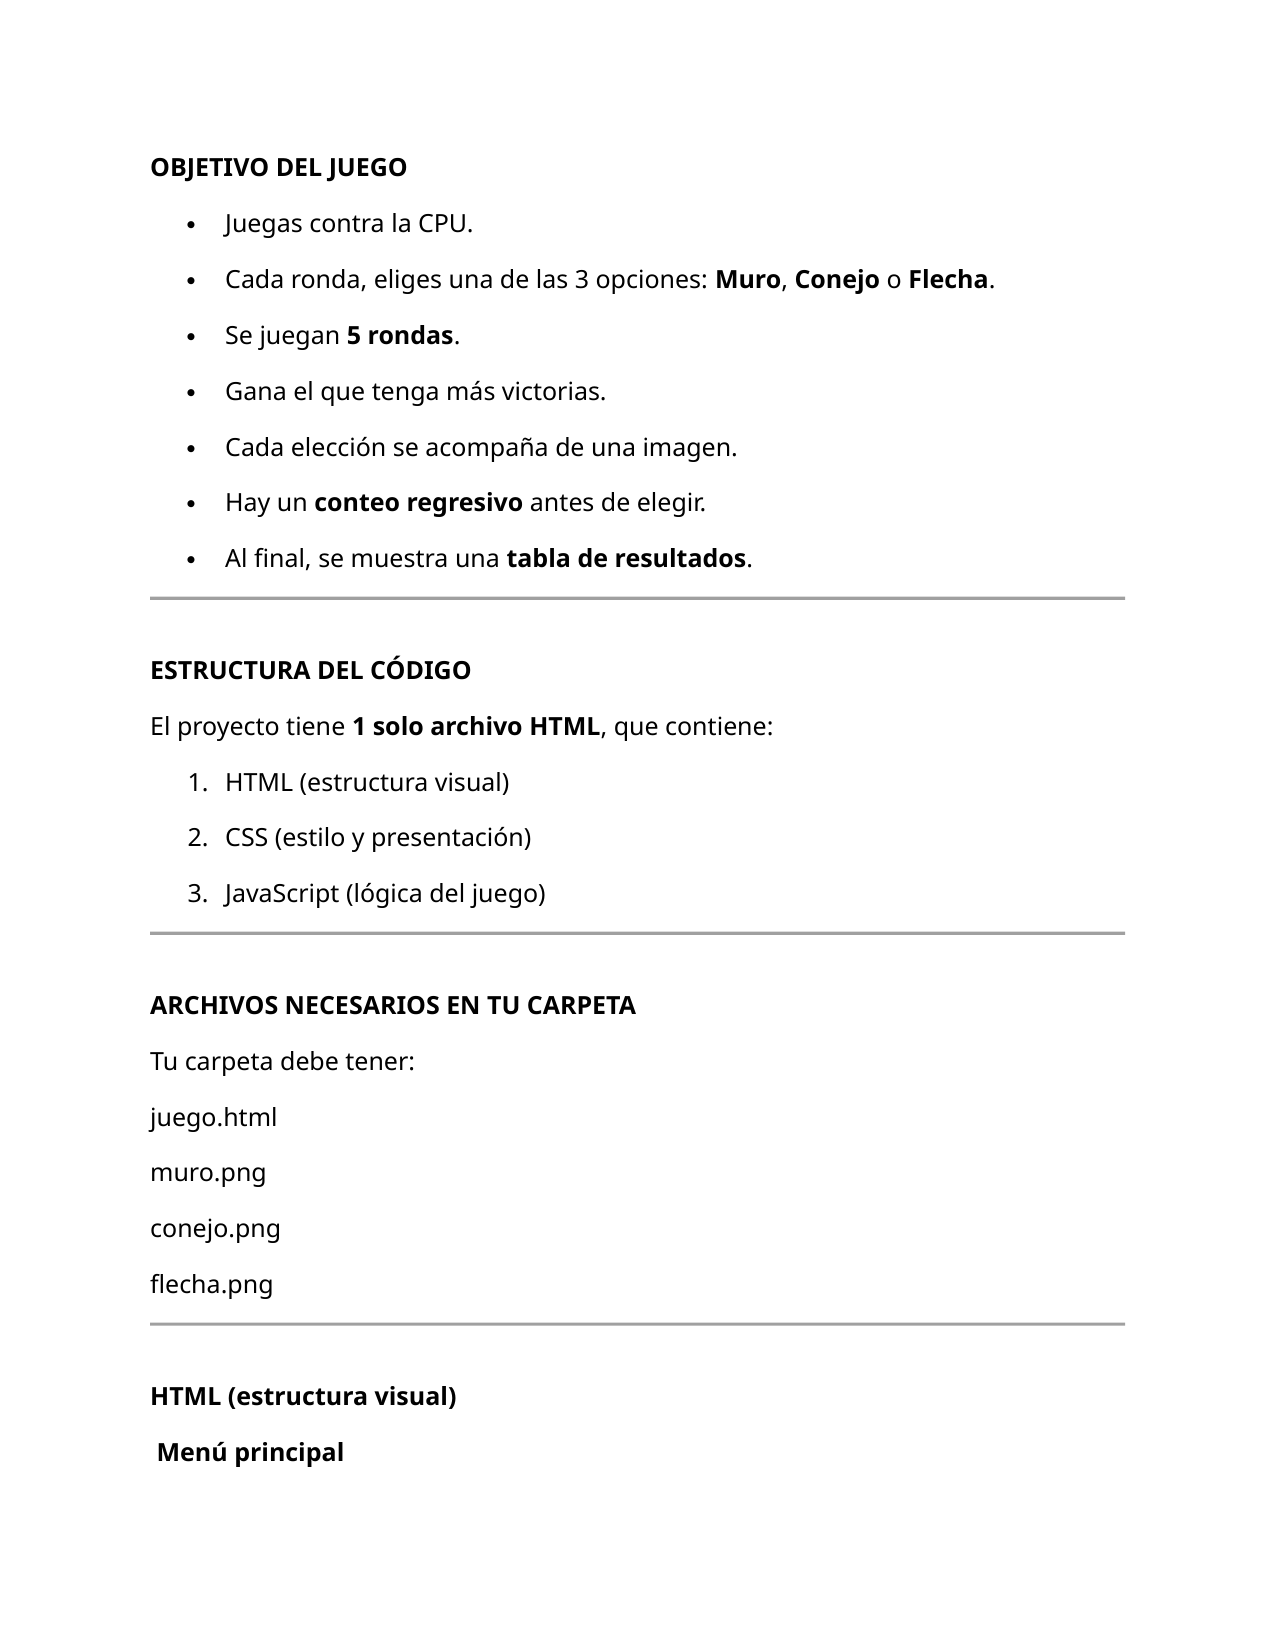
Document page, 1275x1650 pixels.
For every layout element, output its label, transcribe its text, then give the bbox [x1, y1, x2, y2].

text muro.png [150, 1155, 1125, 1189]
text ESTRUCTURA DEL CÓDIGO [150, 652, 1125, 687]
text flecha.png [150, 1267, 1125, 1301]
list HTML (estructura visual) [187, 764, 1125, 798]
text HTML (estructura visual) [150, 1378, 1125, 1412]
list Se juegan 5 rondas. [187, 317, 1125, 352]
list Juegas contra la CPU. [187, 206, 1125, 240]
text ARCHIVOS NECESARIOS EN TU CARPETA [150, 987, 1125, 1022]
list Cada elección se acompaña de una imagen. [187, 429, 1125, 463]
text El proyecto tiene 1 solo archivo HTML, que contiene: [150, 708, 1125, 742]
text OBJETIVO DEL JUEGO [150, 150, 1125, 184]
list JavaScript (lógica del juego) [187, 876, 1125, 910]
list CSS (estilo y presentación) [187, 820, 1125, 854]
list Cada ronda, eliges una de las 3 opciones: Muro, Conejo o Flecha. [187, 262, 1125, 296]
list Gana el que tenga más victorias. [187, 373, 1125, 407]
list Al final, se muestra una tabla de resultados. [187, 541, 1125, 575]
list Hay un conteo regresivo antes de elegir. [187, 485, 1125, 519]
text Menú principal [150, 1434, 1125, 1468]
text Tu carpeta debe tener: [150, 1043, 1125, 1077]
text juego.html [150, 1099, 1125, 1133]
text conejo.png [150, 1211, 1125, 1245]
